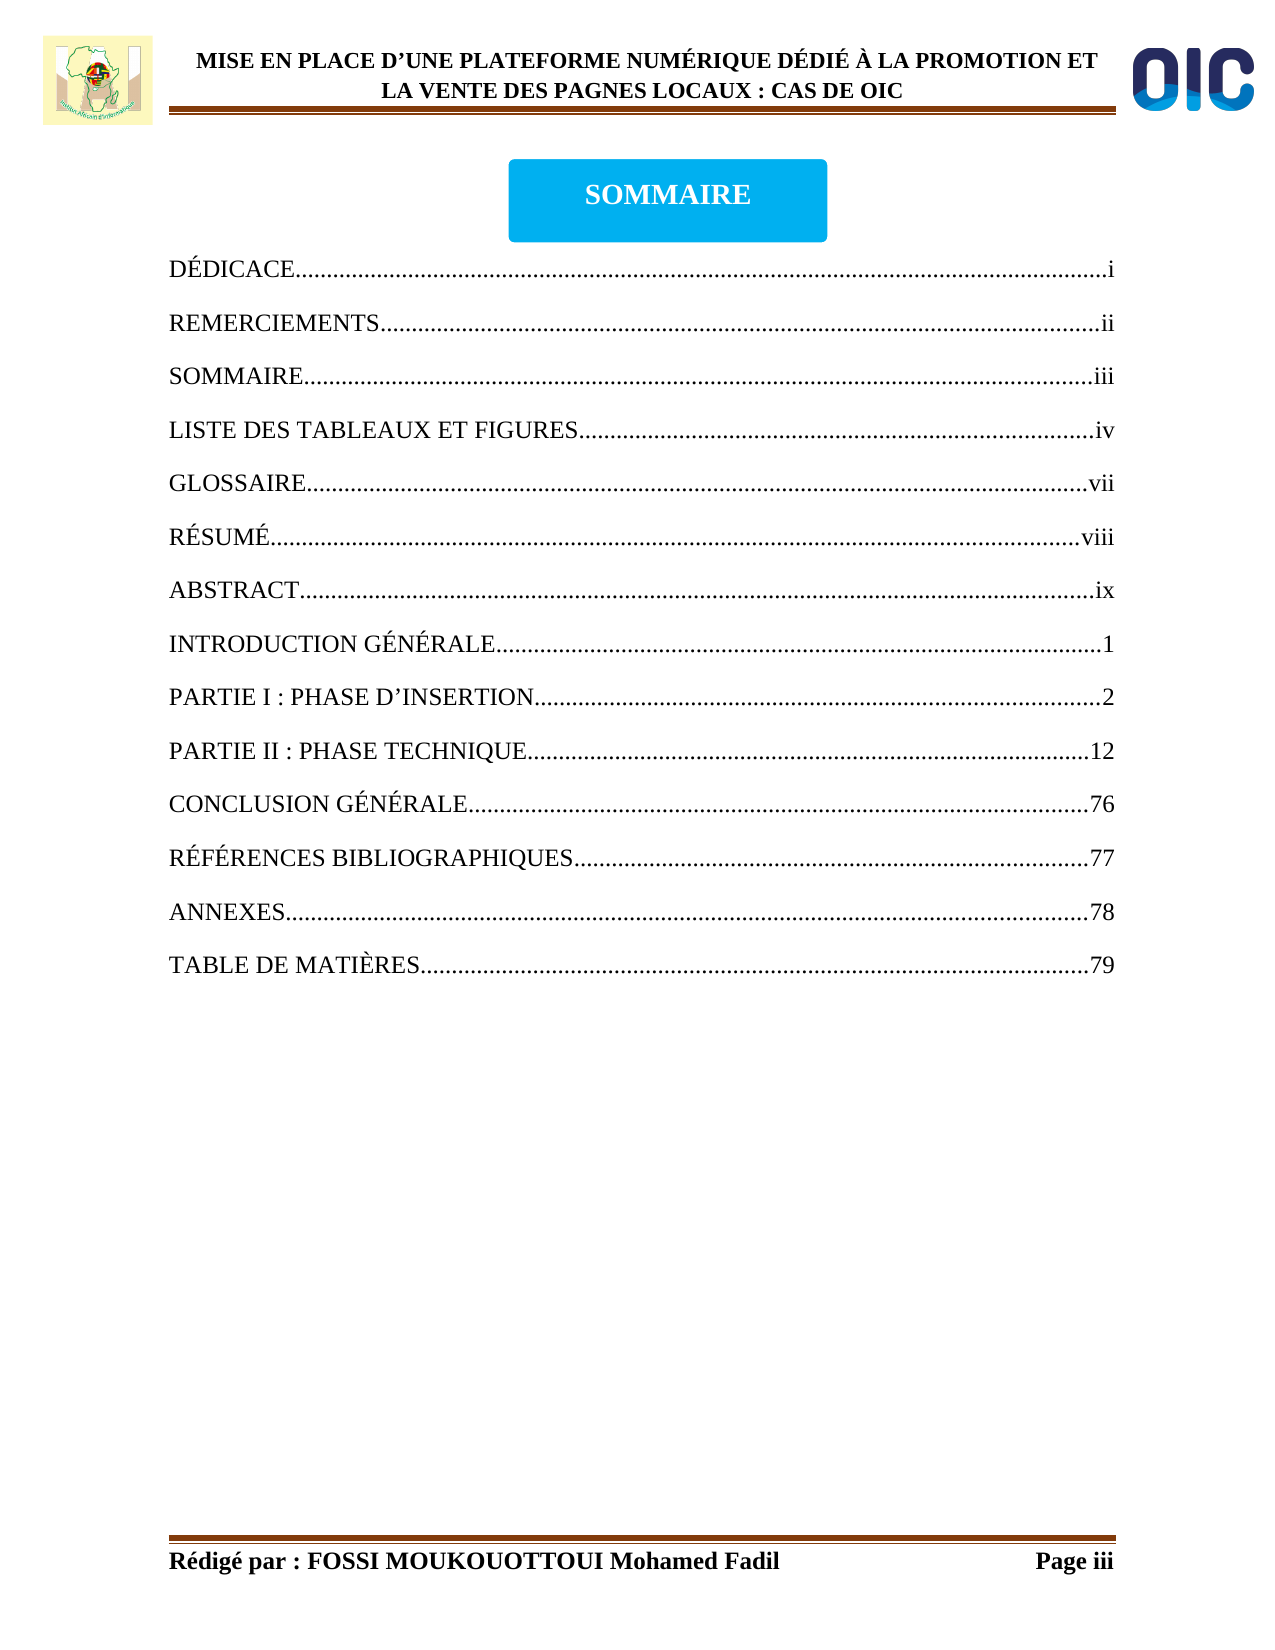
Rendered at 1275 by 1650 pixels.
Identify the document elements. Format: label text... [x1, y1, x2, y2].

text TABLE DE MATIÈRES 79 [169, 950, 1116, 979]
text GLOSSAIRE vii [169, 468, 1116, 497]
text PARTIE II : PHASE TECHNIQUE 12 [169, 736, 1116, 765]
text RÉFÉRENCES BIBLIOGRAPHIQUES 77 [169, 843, 1116, 872]
text INTRODUCTION GÉNÉRALE 1 [169, 629, 1116, 658]
text PARTIE I : PHASE D’INSERTION 2 [169, 682, 1116, 711]
text ANNEXES 78 [169, 897, 1116, 925]
picture [50, 37, 145, 123]
text REMERCIEMENTS ii [169, 308, 1116, 336]
text DÉDICACE i [169, 254, 1116, 283]
text CONCLUSION GÉNÉRALE 76 [169, 789, 1116, 818]
picture [1133, 48, 1254, 111]
text SOMMAIRE iii [169, 361, 1116, 390]
text LISTE DES TABLEAUX ET FIGURES iv [169, 415, 1116, 443]
text ABSTRACT ix [169, 575, 1116, 604]
text RÉSUMÉ viii [169, 522, 1116, 551]
